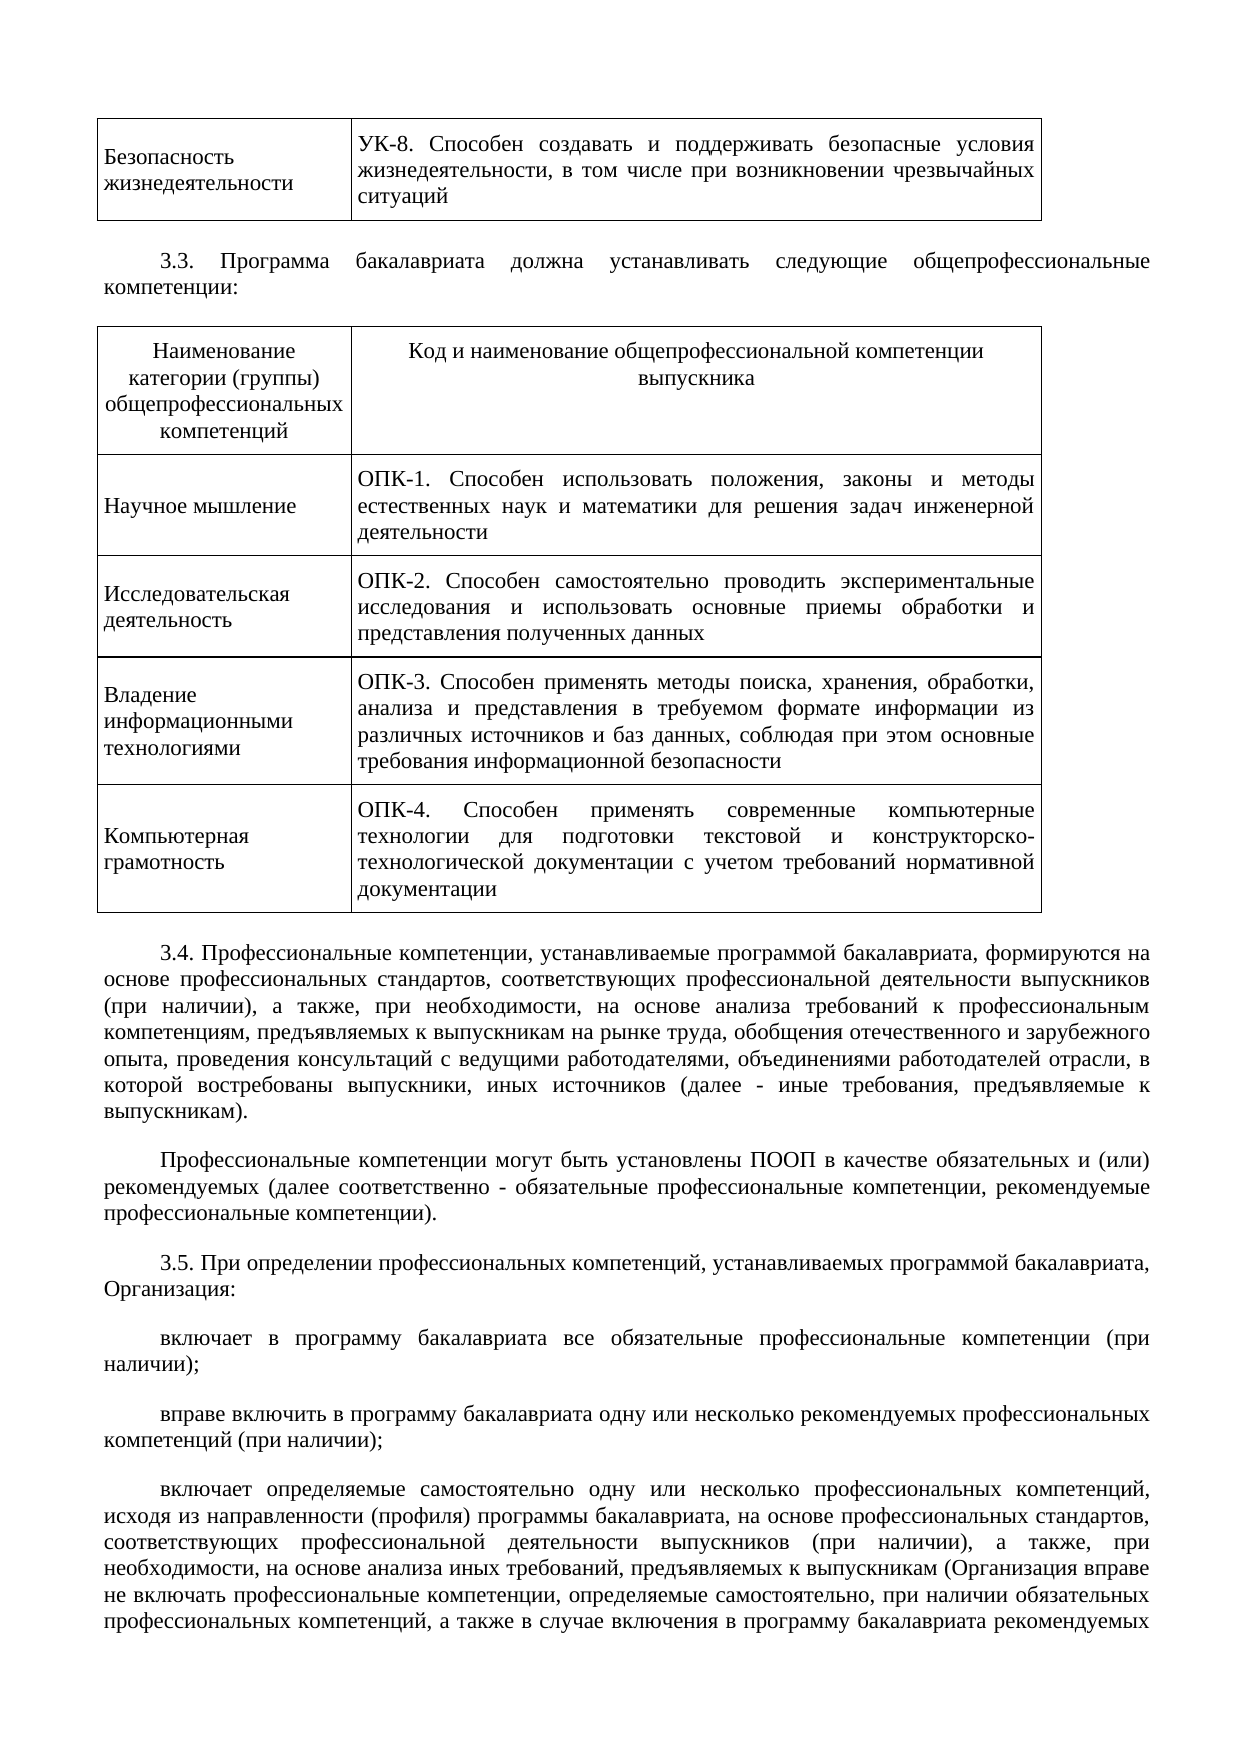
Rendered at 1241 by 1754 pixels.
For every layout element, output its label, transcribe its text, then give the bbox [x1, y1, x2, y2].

text 3.5. При определении профессиональных компетенций, устанавливаемых программой бакалавриата, Организация: [103, 1248, 1152, 1301]
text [103, 1475, 1152, 1633]
text включает в программу бакалавриата все обязательные профессиональные компетенции (при наличии); [103, 1324, 1152, 1377]
table_cell Безопасность жизнедеятельности [98, 119, 351, 219]
table_cell ОПК-4. Способен применять современные компьютерные технологии для подготовки текстовой и конструкторско-технологической документации с учетом требований нормативной документации [352, 785, 1041, 912]
table_cell Владение информационными технологиями [98, 658, 351, 784]
table_cell ОПК-3. Способен применять методы поиска, хранения, обработки, анализа и представления в требуемом формате информации из различных источников и баз данных, соблюдая при этом основные требования информационной безопасности [352, 658, 1041, 784]
table_cell ОПК-1. Способен использовать положения, законы и методы естественных наук и математики для решения задач инженерной деятельности [352, 455, 1041, 555]
text вправе включить в программу бакалавриата одну или несколько рекомендуемых профессиональных компетенций (при наличии); [103, 1400, 1152, 1452]
table_header Код и наименование общепрофессиональной компетенции выпускника [352, 327, 1041, 454]
text 3.3. Программа бакалавриата должна устанавливать следующие общепрофессиональные компетенции: [103, 247, 1152, 299]
text 3.4. Профессиональные компетенции, устанавливаемые программой бакалавриата, формируются на основе профессиональных стандартов, соответствующих профессиональной деятельности выпускников (при наличии), а также, при необходимости, на основе анализа требований к профессиональным компетенциям, предъявляемых к выпускникам на рынке труда, обобщения отечественного и зарубежного опыта, проведения консультаций с ведущими работодателями, объединениями работодателей отрасли, в которой востребованы выпускники, иных источников (далее - иные требования, предъявляемые к выпускникам). [103, 939, 1152, 1124]
text Профессиональные компетенции могут быть установлены ПООП в качестве обязательных и (или) рекомендуемых (далее соответственно - обязательные профессиональные компетенции, рекомендуемые профессиональные компетенции). [103, 1147, 1152, 1226]
table_cell УК-8. Способен создавать и поддерживать безопасные условия жизнедеятельности, в том числе при возникновении чрезвычайных ситуаций [352, 119, 1041, 219]
table_cell Компьютерная грамотность [98, 785, 351, 912]
table_cell Исследовательская деятельность [98, 556, 351, 656]
table_cell ОПК-2. Способен самостоятельно проводить экспериментальные исследования и использовать основные приемы обработки и представления полученных данных [352, 556, 1041, 656]
table_cell Научное мышление [98, 455, 351, 555]
table_header Наименование категории (группы) общепрофессиональных компетенций [98, 327, 351, 454]
